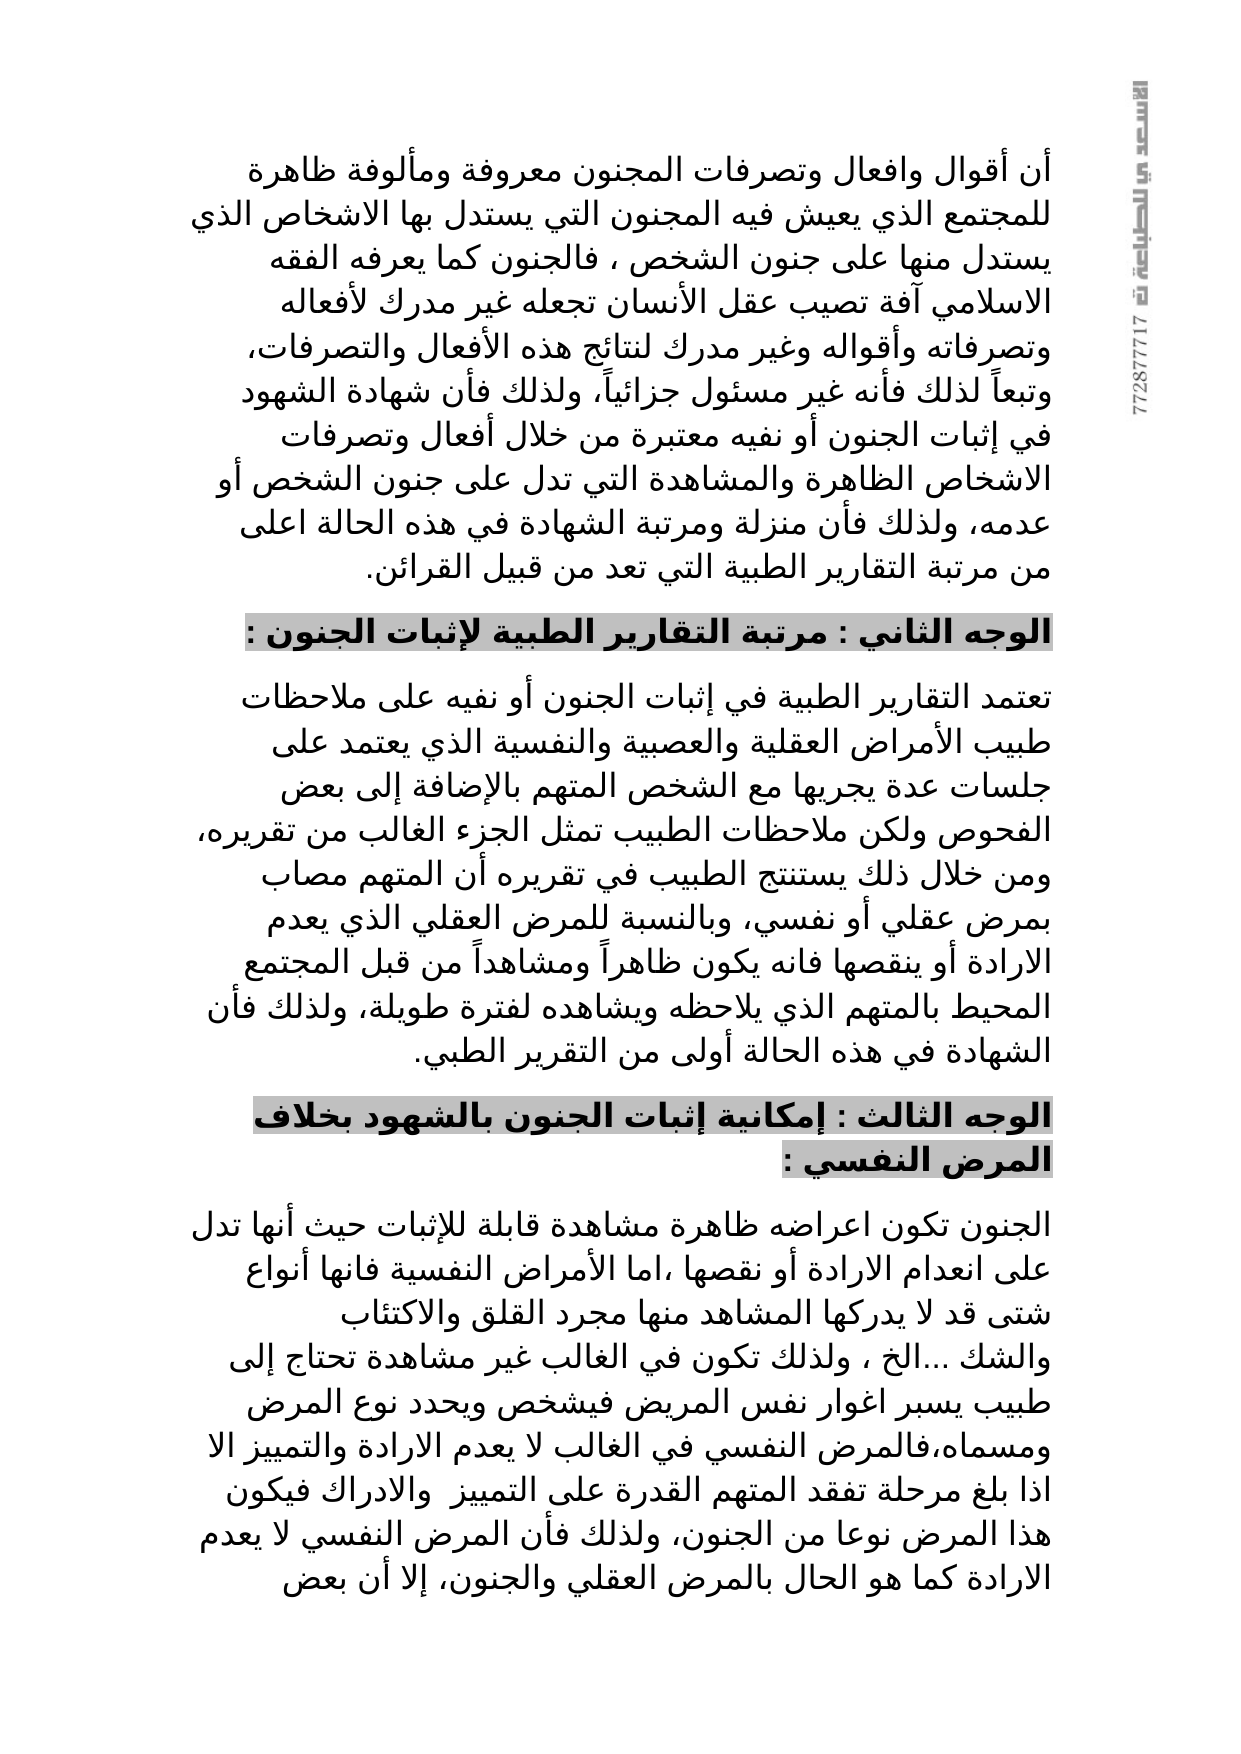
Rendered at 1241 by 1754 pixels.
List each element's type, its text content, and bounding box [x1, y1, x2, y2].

picture [1125, 62, 1157, 444]
text الوجه الثالث : إمكانية إثبات الجنون بالشهود بخلاف المرض النفسي : [187, 1096, 1053, 1178]
text الوجه الثاني : مرتبة التقارير الطبية لإثبات الجنون : [187, 612, 1053, 651]
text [187, 150, 1053, 586]
text تعتمد التقارير الطبية في إثبات الجنون أو نفيه على ملاحظات طبيب الأمراض العقلية والعصبية والنفسية الذي يعتمد على جلسات عدة يجريها مع الشخص المتهم بالإضافة إلى بعض الفحوص ولكن ملاحظات الطبيب تمثل الجزء الغالب من تقريره، ومن خلال ذلك يستنتج الطبيب في تقريره أن المتهم مصاب بمرض عقلي أو نفسي، وبالنسبة للمرض العقلي الذي يعدم الارادة أو ينقصها فانه يكون ظاهراً ومشاهداً من قبل المجتمع المحيط بالمتهم الذي يلاحظه ويشاهده لفترة طويلة، ولذلك فأن الشهادة في هذه الحالة أولى من التقرير الطبي. [187, 677, 1053, 1069]
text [187, 1205, 1053, 1597]
